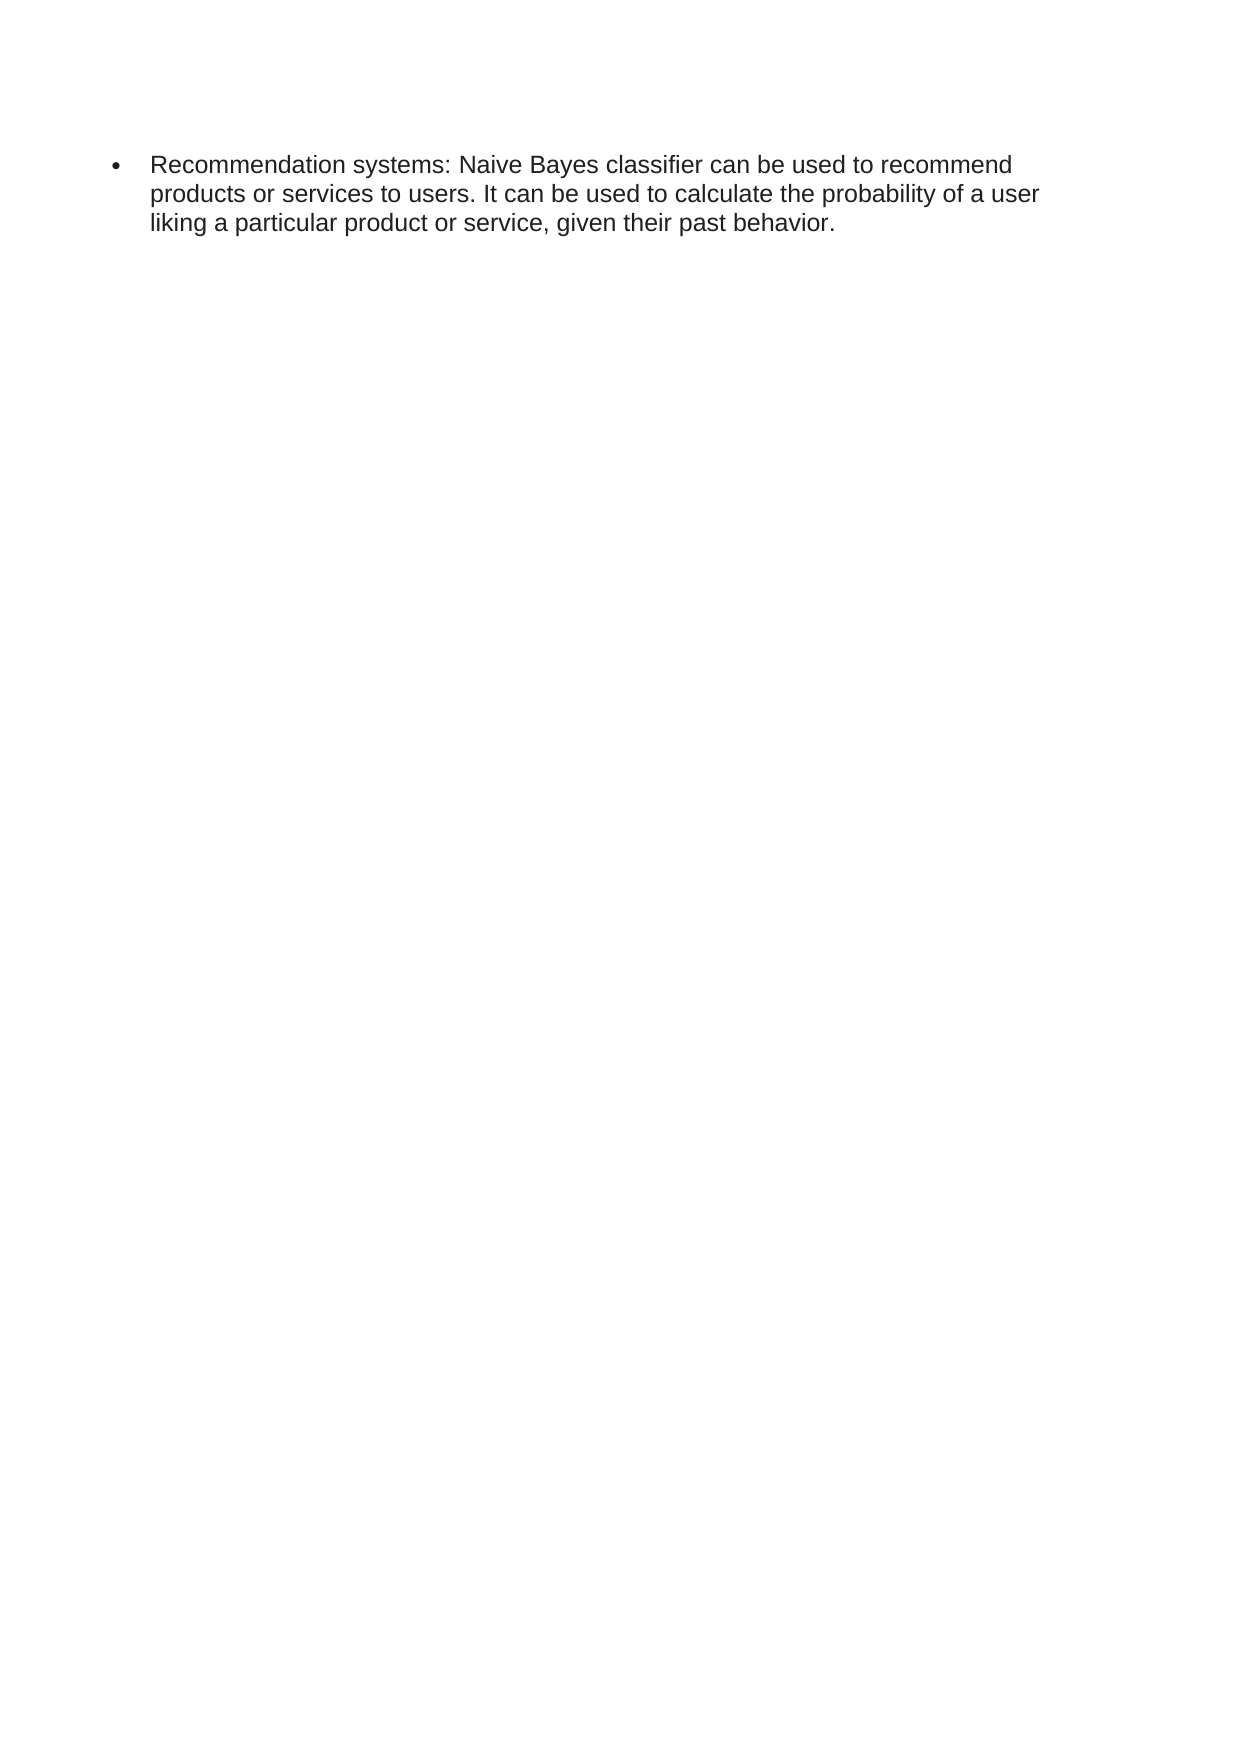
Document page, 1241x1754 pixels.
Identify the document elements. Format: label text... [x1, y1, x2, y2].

list Recommendation systems: Naive Bayes classifier can be used to recommend products or services to users. It can be used to calculate the probability of a user liking a particular product or service, given their past behavior. [112, 150, 1090, 236]
